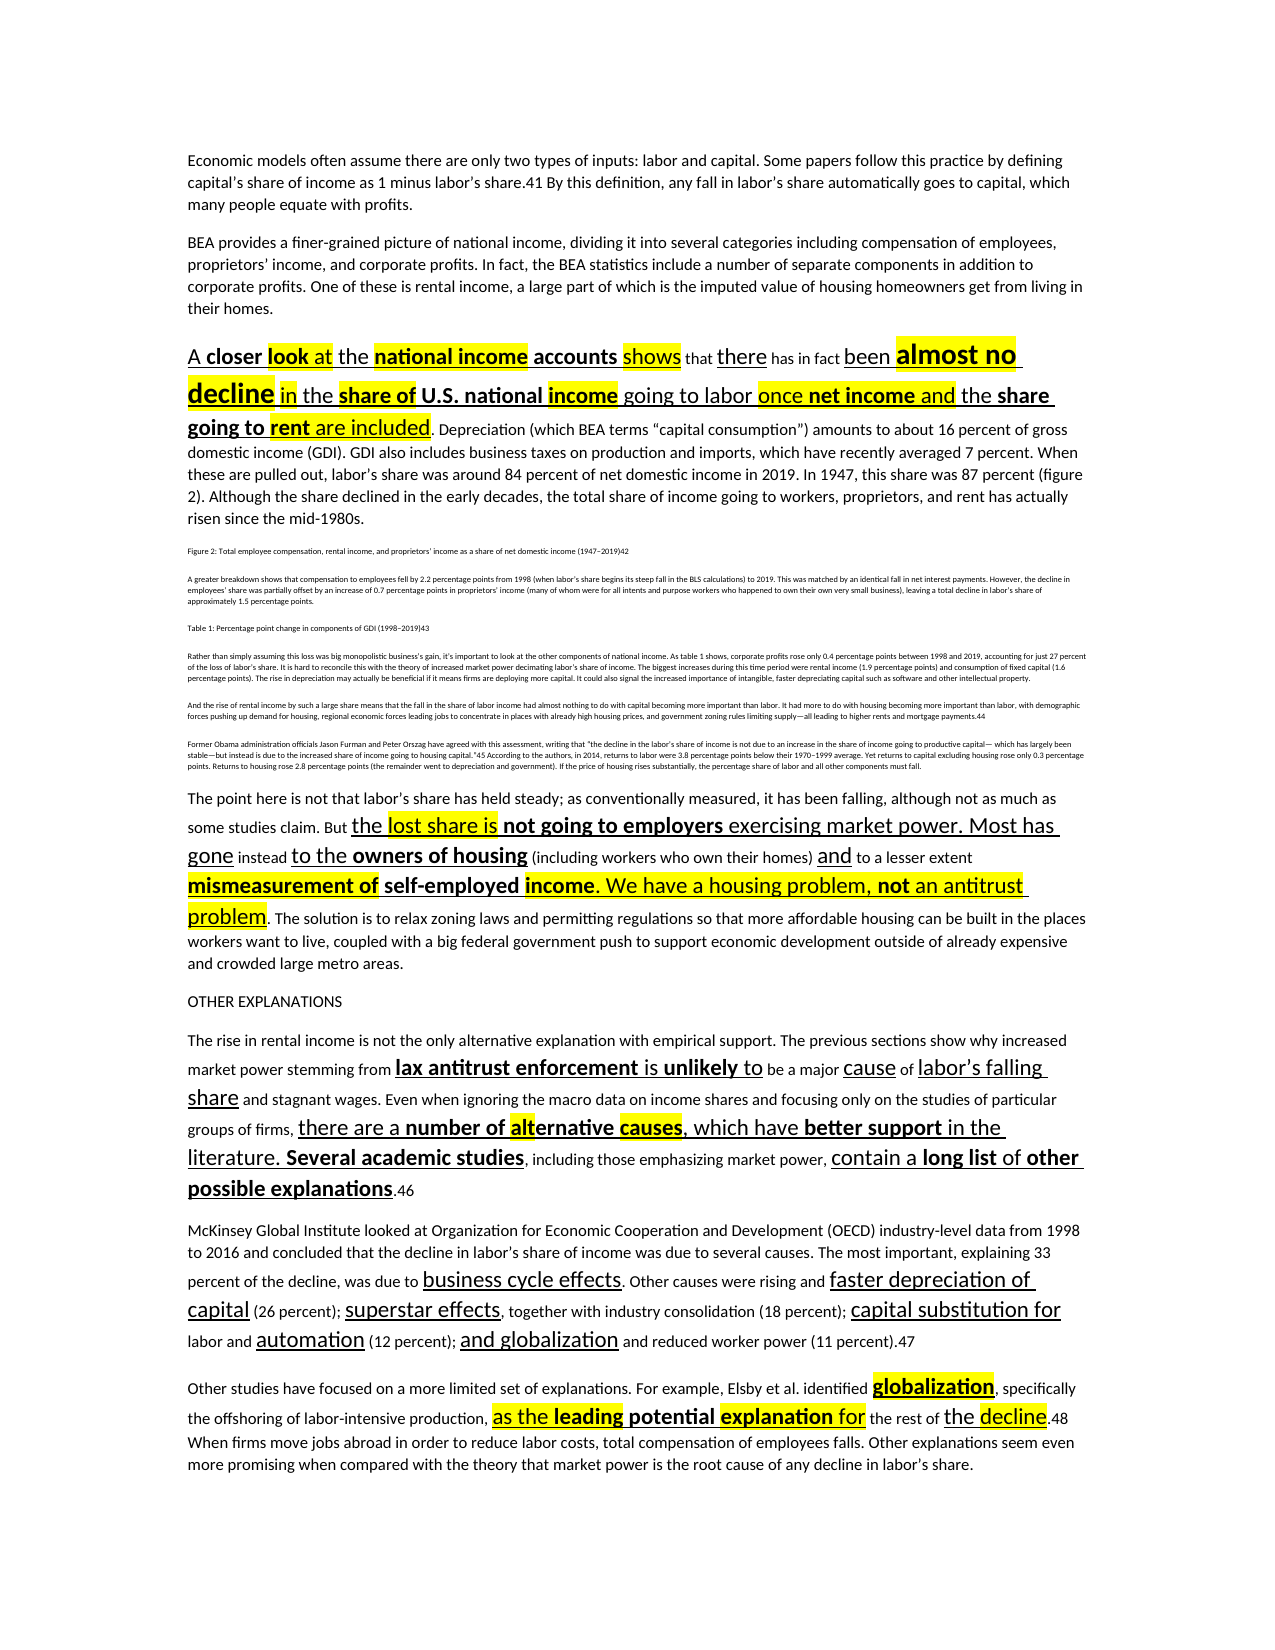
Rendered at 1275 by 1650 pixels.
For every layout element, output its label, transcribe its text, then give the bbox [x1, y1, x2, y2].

text A closer look at the national income accounts shows that there has in fact been almost no decline in the share of U.S. national income going to labor once net income and the share going to rent are included. Depreciation (which BEA terms “capital consumption”) amounts to about 16 percent of gross domestic income (GDI). GDI also includes business taxes on production and imports, which have recently averaged 7 percent. When these are pulled out, labor’s share was around 84 percent of net domestic income in 2019. In 1947, this share was 87 percent (figure 2). Although the share declined in the early decades, the total share of income going to workers, proprietors, and rent has actually risen since the mid-1980s. [187, 336, 1087, 528]
text Other studies have focused on a more limited set of explanations. For example, Elsby et al. identified globalization, specifically the offshoring of labor-intensive production, as the leading potential explanation for the rest of the decline.48 When firms move jobs abroad in order to reduce labor costs, total compensation of employees falls. Other explanations seem even more promising when compared with the theory that market power is the root cause of any decline in labor’s share. [187, 1372, 1087, 1474]
text The point here is not that labor’s share has held steady; as conventionally measured, it has been falling, although not as much as some studies claim. But the lost share is not going to employers exercising market power. Most has gone instead to the owners of housing (including workers who own their homes) and to a lesser extent mismeasurement of self-employed income. We have a housing problem, not an antitrust problem. The solution is to relax zoning laws and permitting regulations so that more affordable housing can be built in the places workers want to live, coupled with a big federal government push to support economic development outside of already expensive and crowded large metro areas. [187, 789, 1087, 973]
text McKinsey Global Institute looked at Organization for Economic Cooperation and Development (OECD) industry-level data from 1998 to 2016 and concluded that the decline in labor’s share of income was due to several causes. The most important, explaining 33 percent of the decline, was due to business cycle effects. Other causes were rising and faster depreciation of capital (26 percent); superstar effects, together with industry consolidation (18 percent); capital substitution for labor and automation (12 percent); and globalization and reduced worker power (11 percent).47 [187, 1221, 1087, 1353]
text BEA provides a finer-grained picture of national income, dividing it into several categories including compensation of employees, proprietors’ income, and corporate profits. In fact, the BEA statistics include a number of separate components in addition to corporate profits. One of these is rental income, a large part of which is the imputed value of housing homeowners get from living in their homes. [187, 232, 1087, 318]
text The rise in rental income is not the only alternative explanation with empirical support. The previous sections show why increased market power stemming from lax antitrust enforcement is unlikely to be a major cause of labor’s falling share and stagnant wages. Even when ignoring the macro data on income shares and focusing only on the studies of particular groups of firms, there are a number of alternative causes, which have better support in the literature. Several academic studies, including those emphasizing market power, contain a long list of other possible explanations.46 [187, 1030, 1087, 1202]
text Economic models often assume there are only two types of inputs: labor and capital. Some papers follow this practice by defining capital’s share of income as 1 minus labor’s share.41 By this definition, any fall in labor’s share automatically goes to capital, which many people equate with profits. [187, 150, 1087, 214]
text OTHER EXPLANATIONS [187, 992, 1087, 1012]
